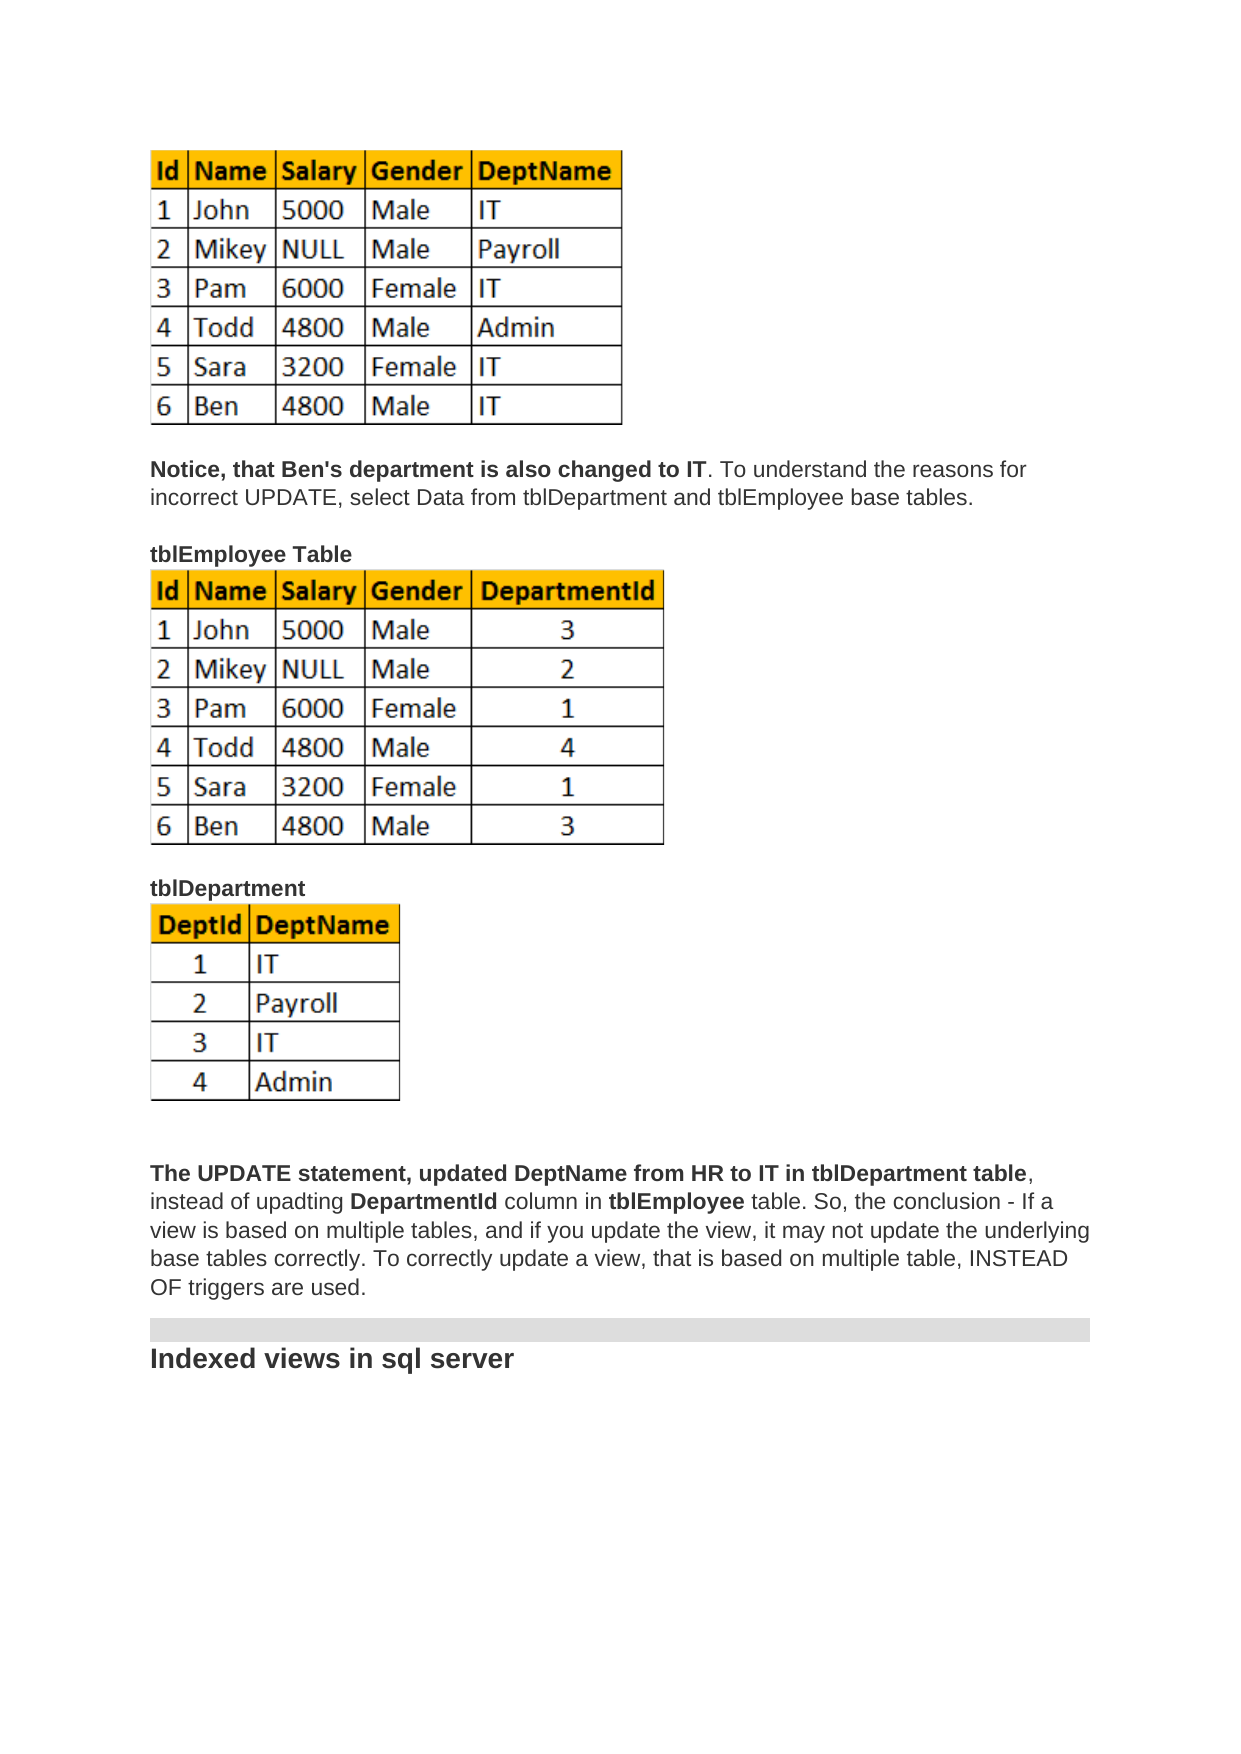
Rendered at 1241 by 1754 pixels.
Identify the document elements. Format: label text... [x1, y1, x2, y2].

picture [150, 150, 623, 425]
picture [150, 903, 400, 1101]
picture [150, 569, 665, 845]
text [150, 150, 1090, 1217]
text Indexed views in sql server [150, 1342, 1090, 1375]
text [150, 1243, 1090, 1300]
